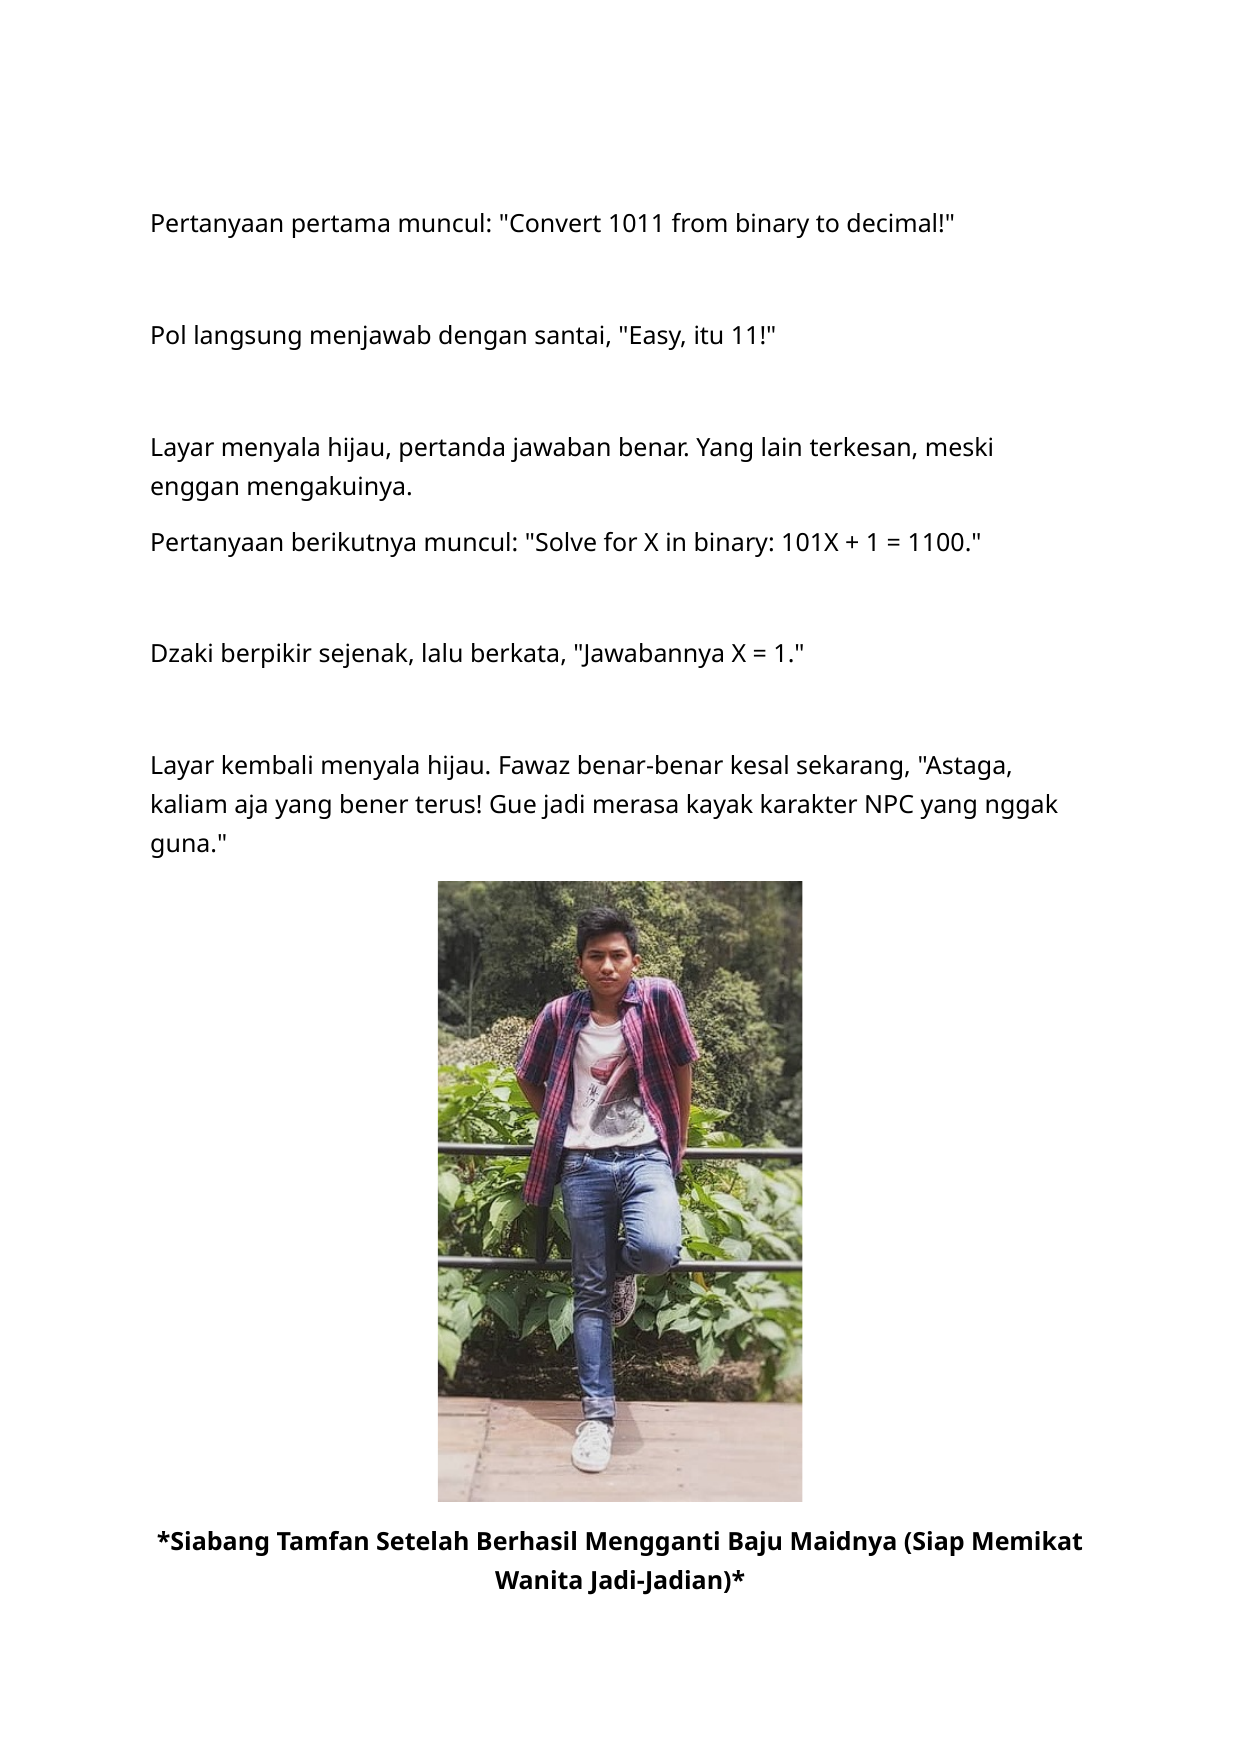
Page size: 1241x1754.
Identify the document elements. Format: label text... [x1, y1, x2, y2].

text *Siabang Tamfan Setelah Berhasil Mengganti Baju Maidnya (Siap Memikat Wanita Jadi-Jadian)* [150, 1523, 1090, 1597]
text Pertanyaan berikutnya muncul: "Solve for X in binary: 101X + 1 = 1100." [150, 524, 1090, 558]
text Dzaki berpikir sejenak, lalu berkata, "Jawabannya X = 1." [150, 636, 1090, 670]
text Pol langsung menjawab dengan santai, "Easy, itu 11!" [150, 317, 1090, 352]
text Pertanyaan pertama muncul: "Convert 1011 from binary to decimal!" [150, 206, 1090, 240]
text Layar kembali menyala hijau. Fawaz benar-benar kesal sekarang, "Astaga, kaliam aja yang bener terus! Gue jadi merasa kayak karakter NPC yang nggak guna." [150, 747, 1090, 860]
text Layar menyala hijau, pertanda jawaban benar. Yang lain terkesan, meski enggan mengakuinya. [150, 429, 1090, 502]
picture [437, 881, 803, 1502]
